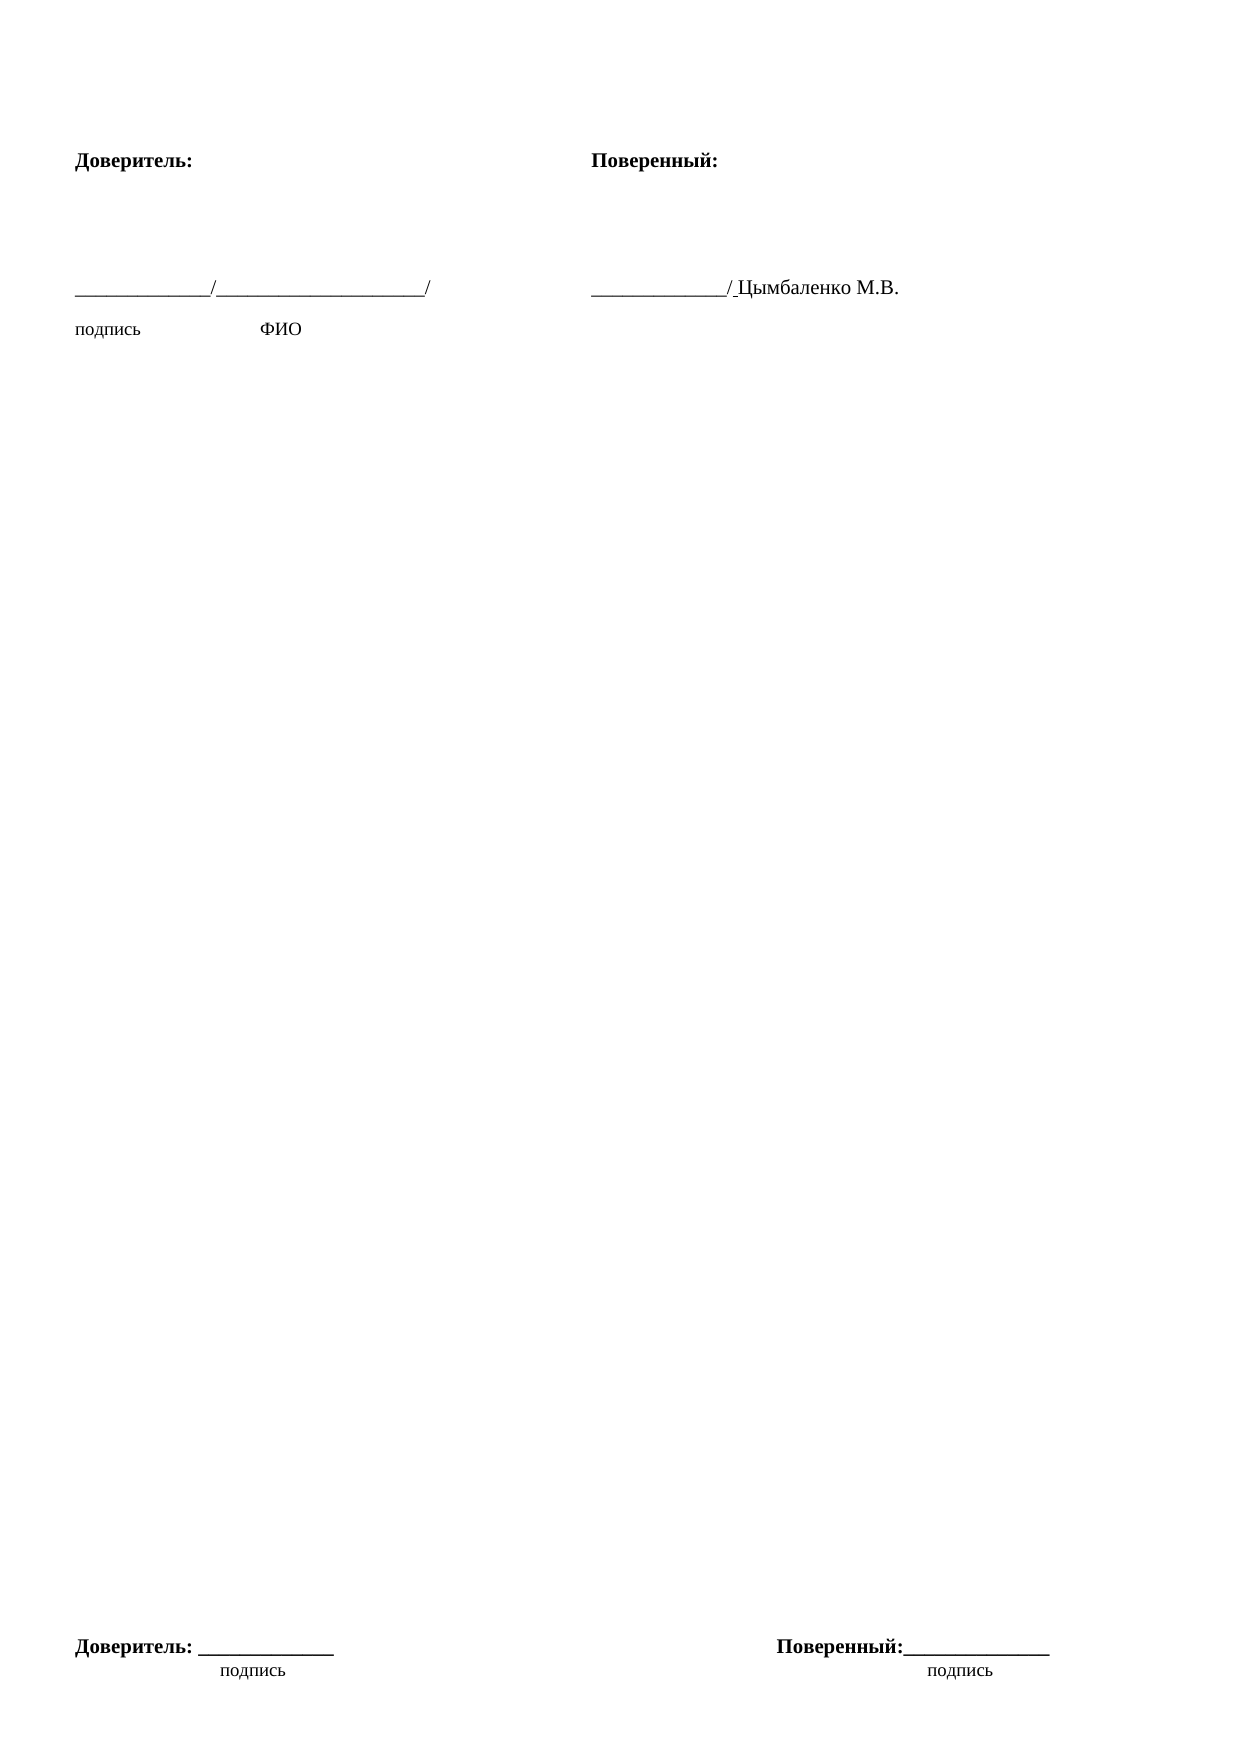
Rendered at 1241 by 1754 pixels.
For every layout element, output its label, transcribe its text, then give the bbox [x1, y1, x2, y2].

text Доверитель: Поверенный: [75, 147, 1165, 172]
text подпись ФИО [75, 318, 1165, 339]
text _____________/____________________/ _____________/ Цымбаленко М.В. [75, 275, 1165, 299]
